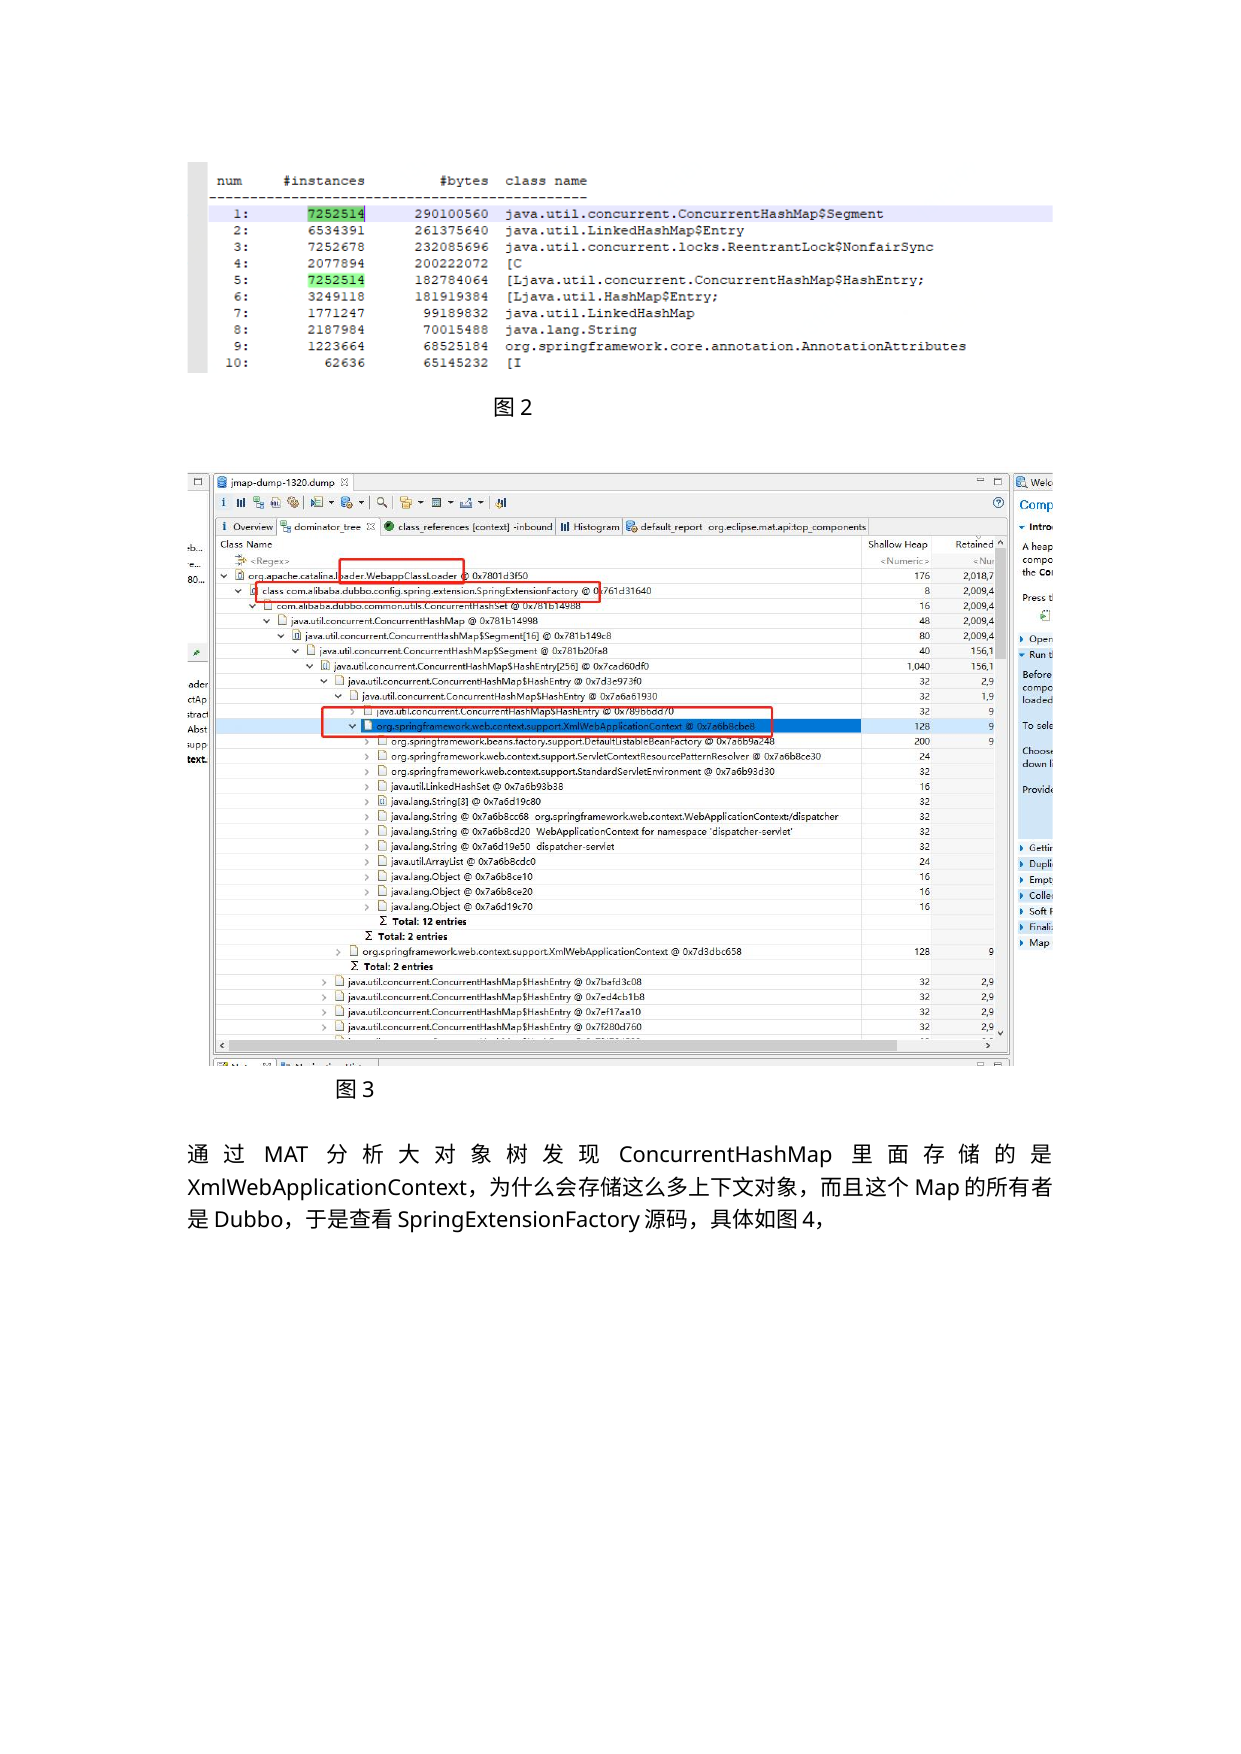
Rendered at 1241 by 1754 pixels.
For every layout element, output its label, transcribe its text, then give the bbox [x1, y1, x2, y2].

picture [187, 162, 1053, 373]
text 图3 [187, 1072, 1053, 1104]
text 图2 [187, 389, 1053, 422]
picture [187, 454, 1053, 1066]
text 通过MAT分析大对象树发现ConcurrentHashMap里面存储的是XmlWebApplicationContext，为什么会存储这么多上下文对象，而且这个Map的所有者是Dubbo，于是查看SpringExtensionFactory源码，具体如图4， [187, 1137, 1053, 1234]
